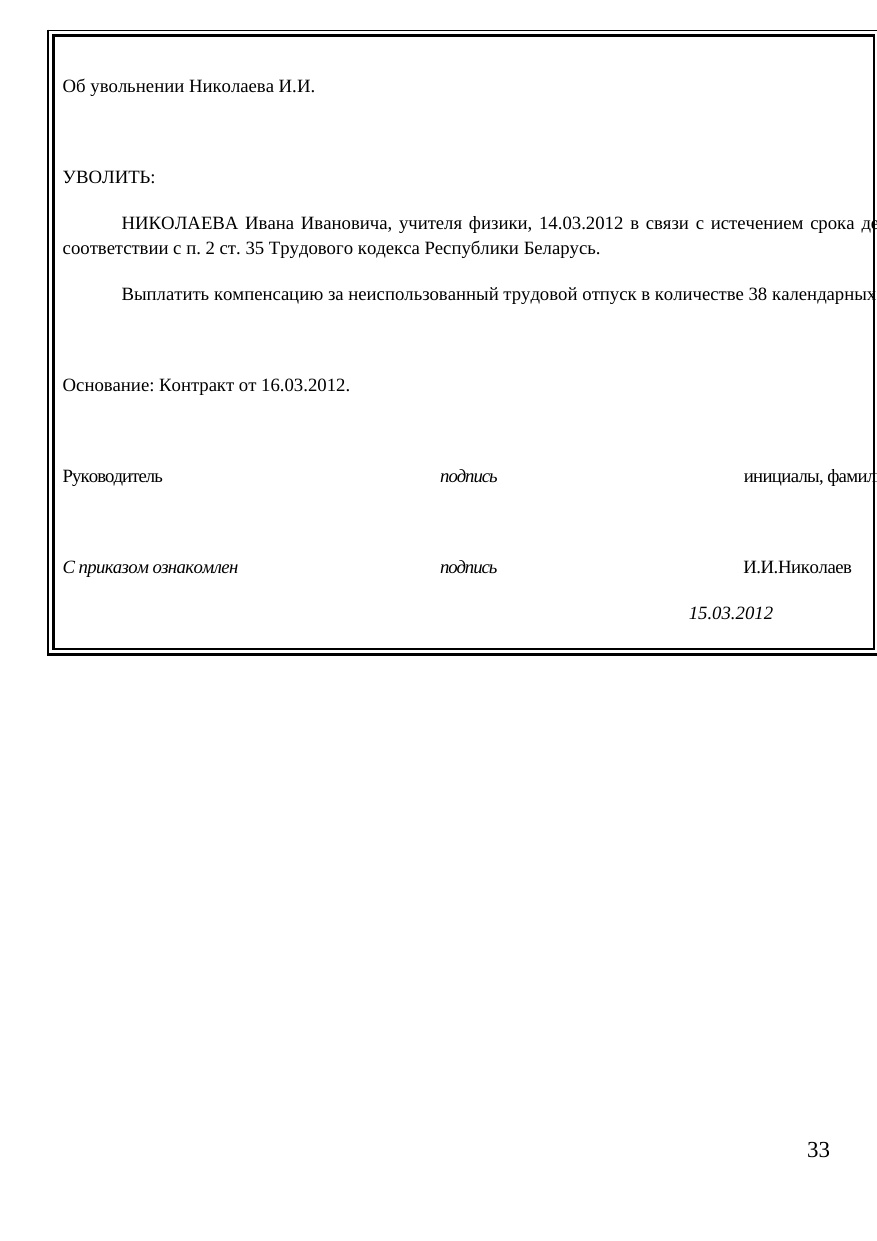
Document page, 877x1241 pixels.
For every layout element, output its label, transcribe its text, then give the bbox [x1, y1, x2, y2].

table_cell Об увольнении Николаева И.И. УВОЛИТЬ: НИКОЛАЕВА Ивана Ивановича, учителя физики, 14.03.2012 в связи с истечением срока действия контракта в соответствии с п. 2 ст. 35 Трудового кодекса Республики Беларусь. Выплатить компенсацию за неиспользованный трудовой отпуск в количестве 38 календарных дней. Основание: Контракт от 16.03.2012. Руководитель подпись инициалы, фамилия С приказом ознакомлен подпись И.И.Николаев 15.03.2012 [55, 37, 873, 648]
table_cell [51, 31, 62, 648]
